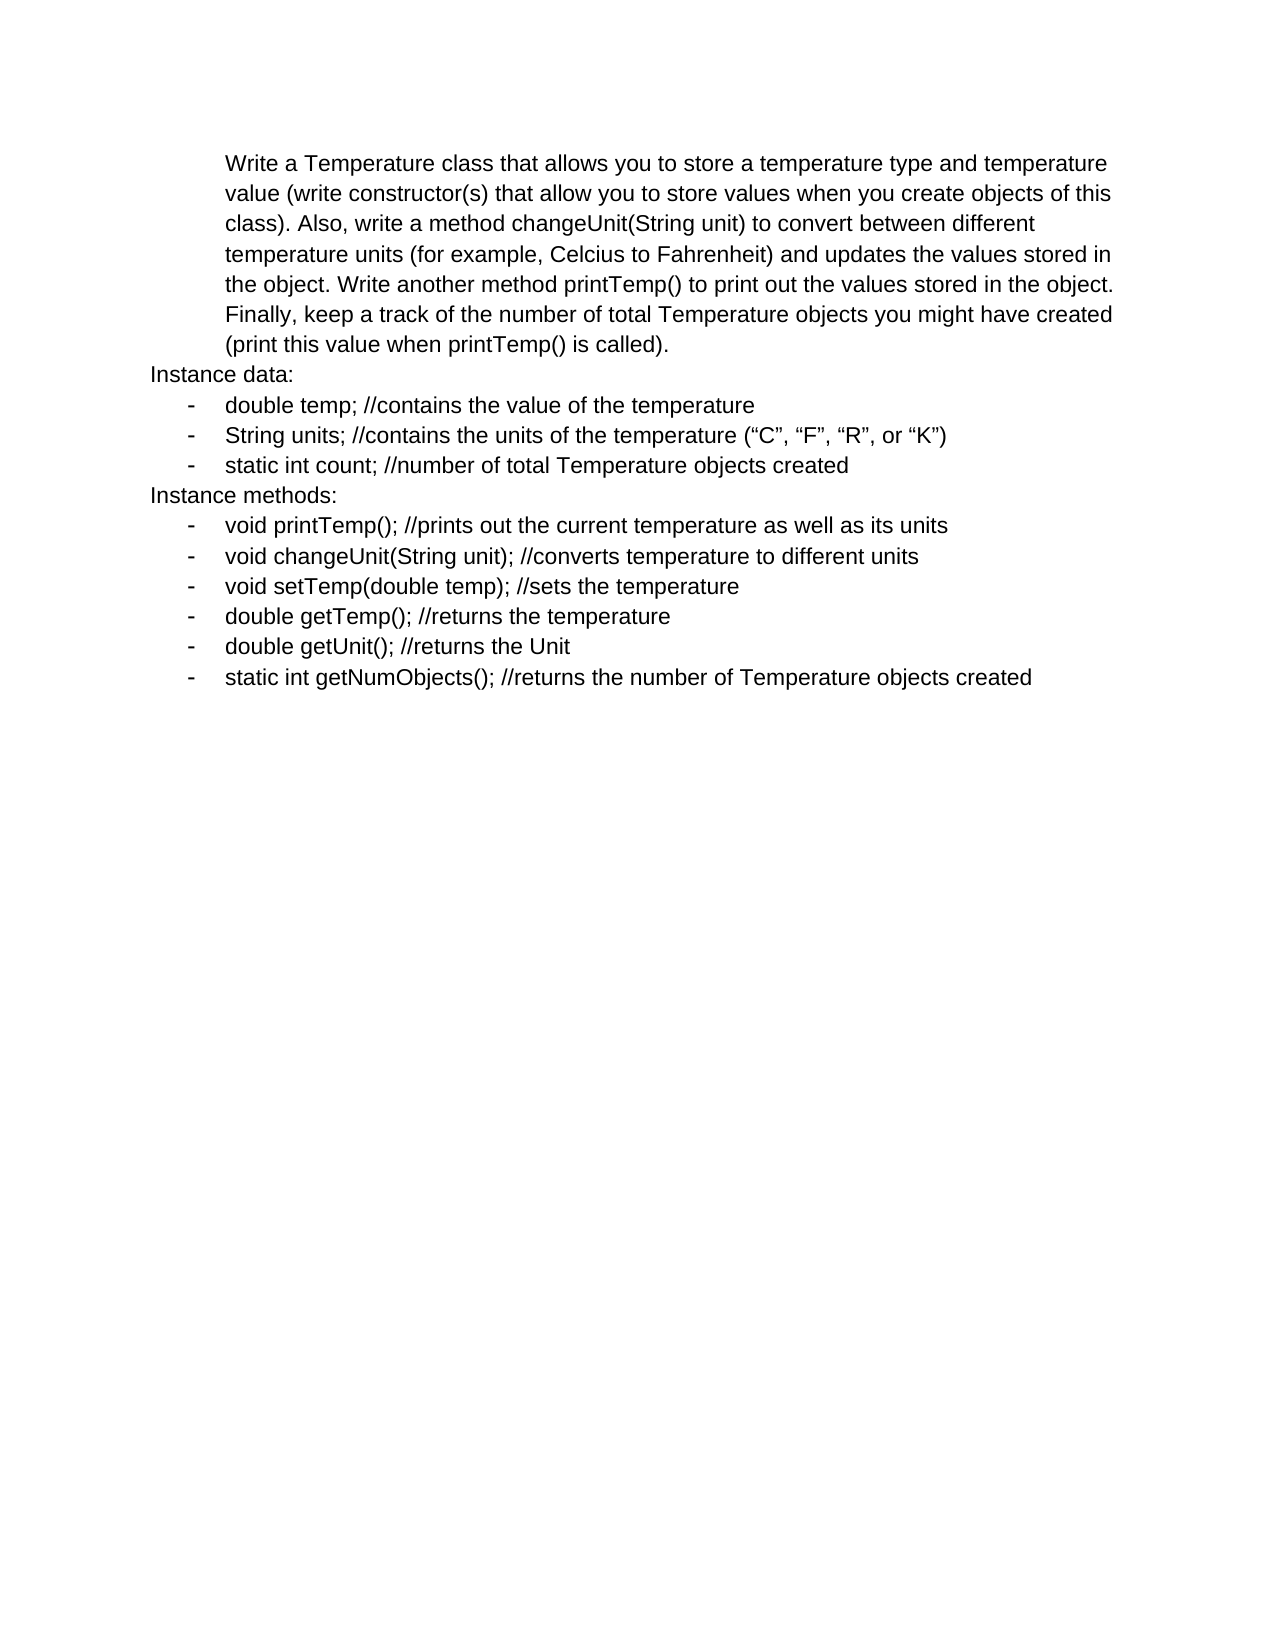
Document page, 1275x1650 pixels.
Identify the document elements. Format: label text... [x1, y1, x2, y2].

list void printTemp(); //prints out the current temperature as well as its units [187, 512, 1125, 539]
list double getUnit(); //returns the Unit [187, 633, 1125, 660]
text Instance data: [150, 361, 1125, 388]
list void setTemp(double temp); //sets the temperature [187, 573, 1125, 599]
list static int getNumObjects(); //returns the number of Temperature objects created [187, 663, 1125, 690]
list static int count; //number of total Temperature objects created [187, 452, 1125, 478]
list String units; //contains the units of the temperature (“C”, “F”, “R”, or “K”) [187, 422, 1125, 448]
list double temp; //contains the value of the temperature [187, 392, 1125, 418]
text Instance methods: [150, 482, 1125, 509]
list void changeUnit(String unit); //converts temperature to different units [187, 543, 1125, 569]
list double getTemp(); //returns the temperature [187, 603, 1125, 629]
text Write a Temperature class that allows you to store a temperature type and temperature value (write constructor(s) that allow you to store values when you create objects of this class). Also, write a method changeUnit(String unit) to convert between different temperature units (for example, Celcius to Fahrenheit) and updates the values stored in the object. Write another method printTemp() to print out the values stored in the object. Finally, keep a track of the number of total Temperature objects you might have created (print this value when printTemp() is called). [225, 150, 1125, 358]
